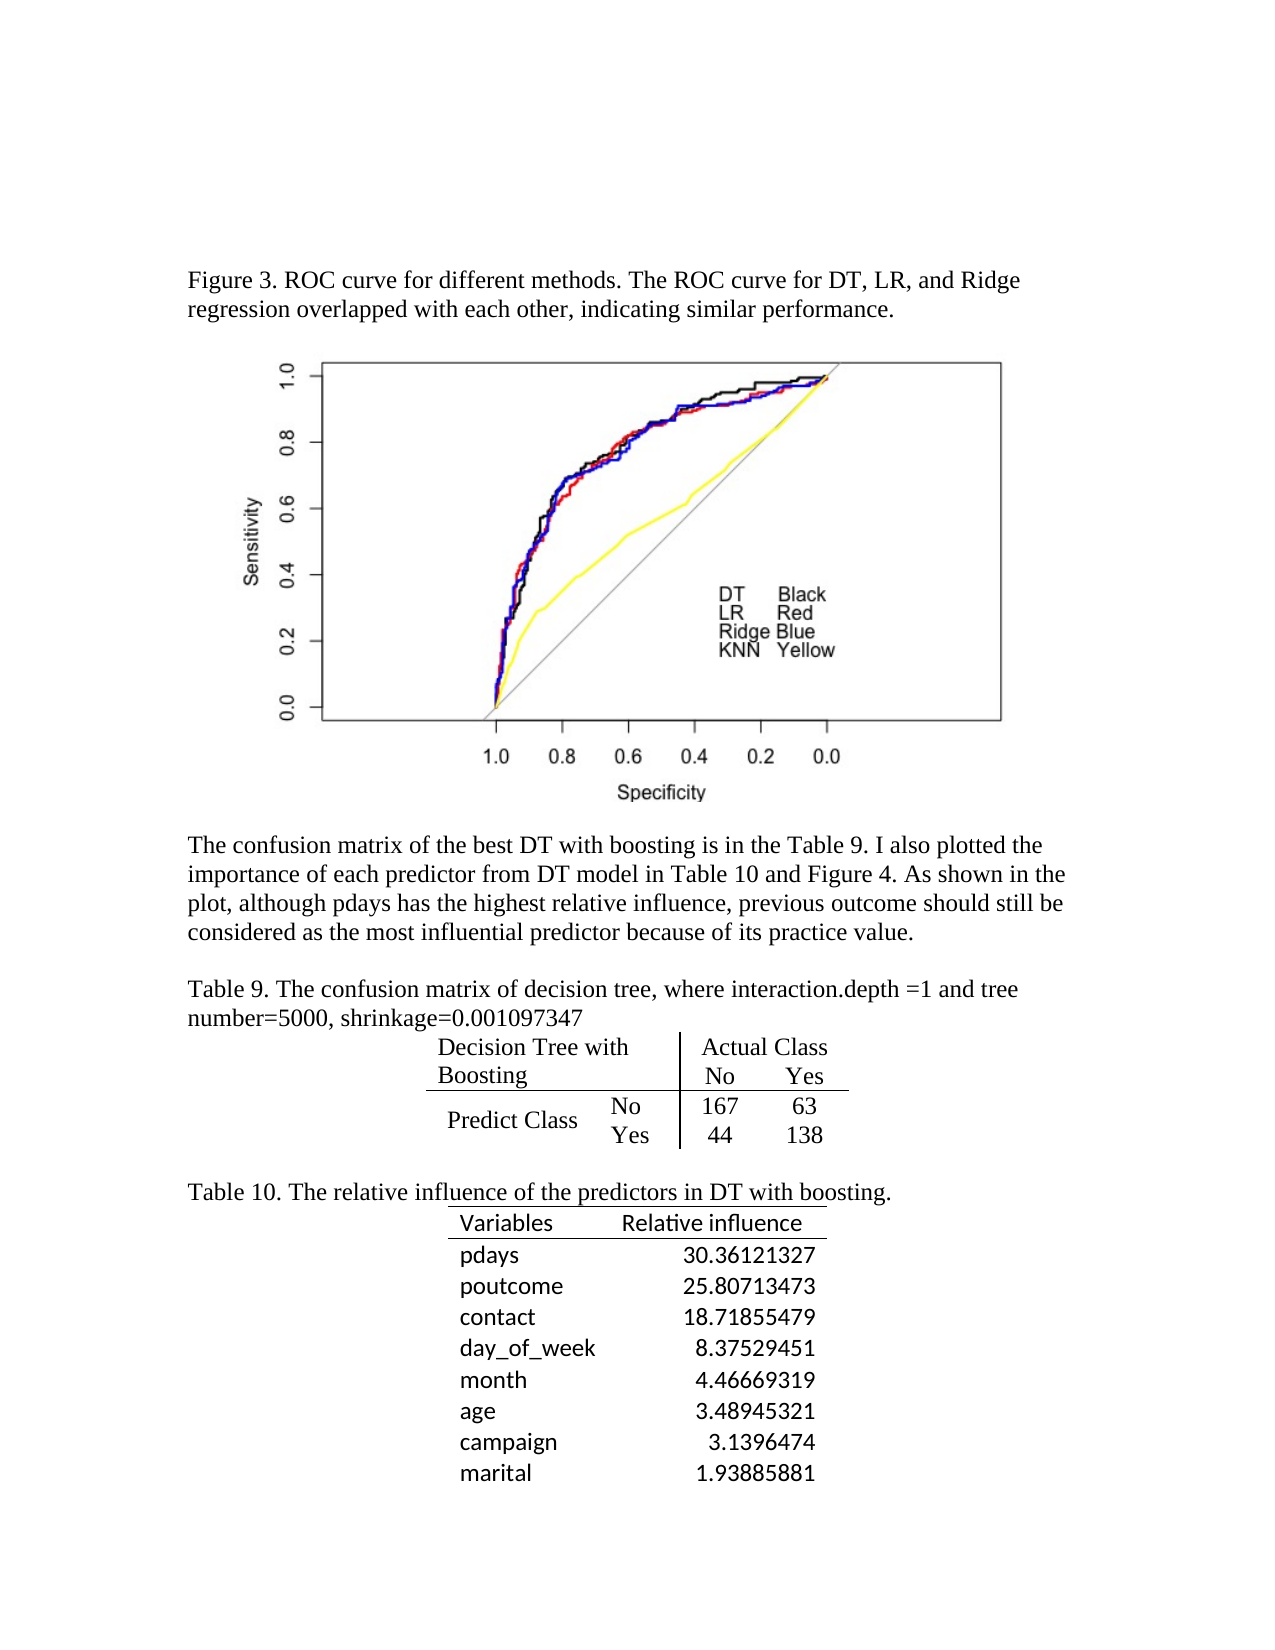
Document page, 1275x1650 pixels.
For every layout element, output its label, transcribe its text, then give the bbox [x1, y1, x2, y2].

table_cell 63 [760, 1091, 849, 1120]
text The confusion matrix of the best DT with boosting is in the Table 9. I also plotted the importance of each predictor from DT model in Table 10 and Figure 4. As shown in the plot, although pdays has the highest relative influence, previous outcome should still be considered as the most influential predictor because of its practice value. [187, 830, 1087, 945]
table_cell 4.46669319 [610, 1363, 827, 1394]
table_cell pdays [448, 1239, 610, 1269]
table_cell No [681, 1060, 759, 1090]
table_cell 18.71855479 [610, 1301, 827, 1332]
table_cell day_of_week [448, 1332, 610, 1363]
table_cell No [599, 1091, 679, 1120]
text Table 10. The relative influence of the predictors in DT with boosting. [187, 1177, 1087, 1206]
table_header Relative influence [610, 1207, 827, 1238]
table_cell 3.48945321 [610, 1394, 827, 1426]
table_cell 25.80713473 [610, 1269, 827, 1301]
table_cell 30.36121327 [610, 1239, 827, 1269]
table_cell 1.93885881 [610, 1457, 827, 1488]
table_cell 138 [760, 1120, 849, 1149]
table_cell Yes [599, 1120, 679, 1149]
table_cell Predict Class [426, 1091, 599, 1149]
table_cell age [448, 1394, 610, 1426]
table_cell 167 [681, 1091, 759, 1120]
table_cell 3.1396474 [610, 1426, 827, 1457]
table_cell 8.37529451 [610, 1332, 827, 1363]
table_header Decision Tree with Boosting [426, 1032, 679, 1090]
table_cell Yes [760, 1060, 849, 1090]
text Figure 3. ROC curve for different methods. The ROC curve for DT, LR, and Ridge regression overlapped with each other, indicating similar performance. [187, 265, 1087, 322]
table_cell 44 [681, 1120, 759, 1149]
table_header Variables [448, 1207, 610, 1238]
table_cell poutcome [448, 1269, 610, 1301]
table_cell marital [448, 1457, 610, 1488]
picture [225, 351, 1050, 802]
table_cell campaign [448, 1426, 610, 1457]
table_cell contact [448, 1301, 610, 1332]
table_cell month [448, 1363, 610, 1394]
table_header Actual Class [681, 1032, 849, 1060]
text Table 9. The confusion matrix of decision tree, where interaction.depth =1 and tree number=5000, shrinkage=0.001097347 [187, 974, 1087, 1032]
